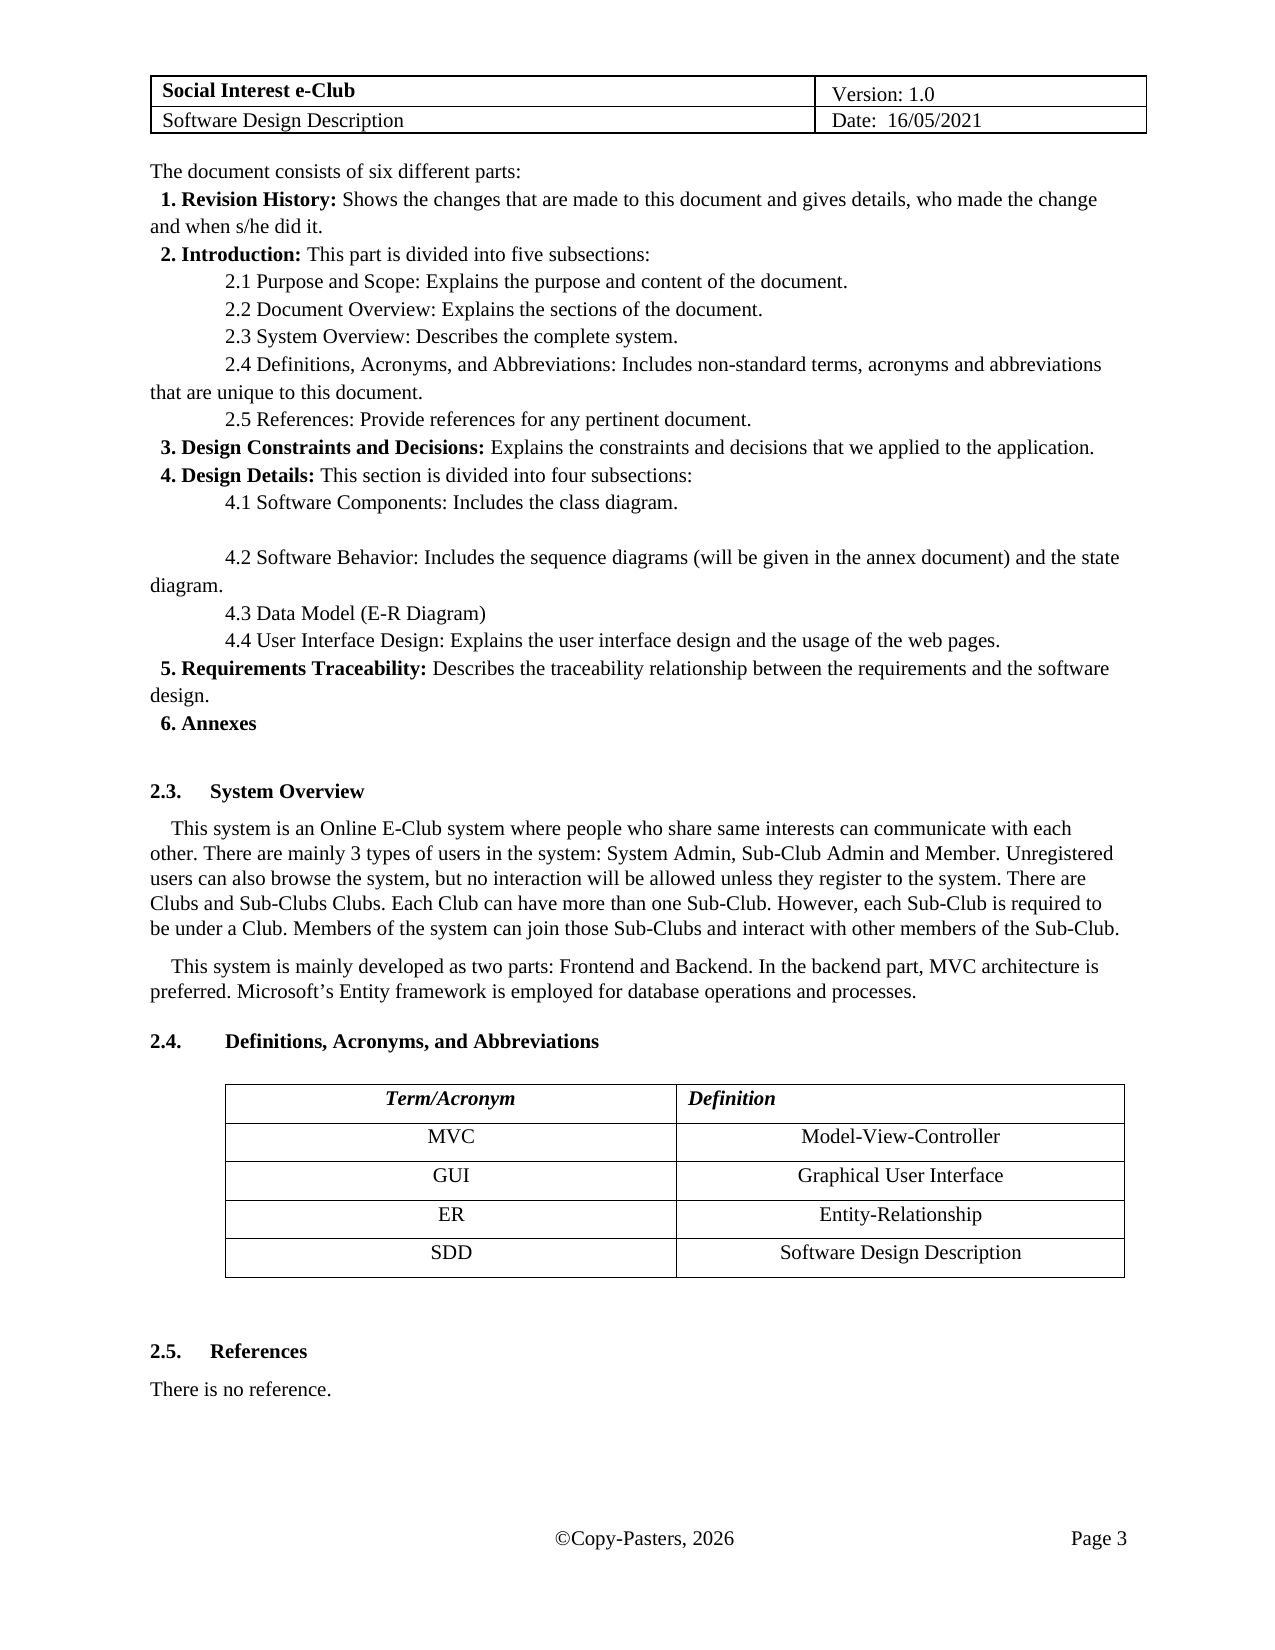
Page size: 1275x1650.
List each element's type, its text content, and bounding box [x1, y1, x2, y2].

subtitle Definitions, Acronyms, and Abbreviations [150, 1028, 1125, 1053]
subtitle References [150, 1339, 1125, 1363]
table_cell ER [226, 1201, 676, 1238]
text 2.1 Purpose and Scope: Explains the purpose and content of the document. [150, 269, 1125, 293]
text This system is mainly developed as two parts: Frontend and Backend. In the backend part, MVC architecture is preferred. Microsoft’s Entity framework is employed for database operations and processes. [150, 953, 1125, 1003]
text 4.4 User Interface Design: Explains the user interface design and the usage of the web pages. [150, 628, 1125, 652]
table_cell Entity-Relationship [677, 1201, 1124, 1238]
table_cell SDD [226, 1239, 676, 1277]
text 4.3 Data Model (E-R Diagram) [150, 601, 1125, 624]
table_cell MVC [226, 1124, 676, 1161]
text The document consists of six different parts: [150, 159, 1125, 183]
text 2.5 References: Provide references for any pertinent document. [150, 407, 1125, 431]
text 2.2 Document Overview: Explains the sections of the document. [150, 297, 1125, 321]
text 6. Annexes [150, 711, 1125, 735]
text 1. Revision History: Shows the changes that are made to this document and gives details, who made the change and when s/he did it. [150, 186, 1125, 238]
text 2. Introduction: This part is divided into five subsections: [150, 242, 1125, 266]
table_header Definition [677, 1085, 1124, 1122]
text 3. Design Constraints and Decisions: Explains the constraints and decisions that we applied to the application. [150, 435, 1125, 459]
table_cell GUI [226, 1162, 676, 1199]
table_cell Graphical User Interface [677, 1162, 1124, 1199]
table_cell Software Design Description [677, 1239, 1124, 1277]
text 2.4 Definitions, Acronyms, and Abbreviations: Includes non-standard terms, acronyms and abbreviations that are unique to this document. [150, 352, 1125, 404]
table_header Term/Acronym [226, 1085, 676, 1122]
text 2.3 System Overview: Describes the complete system. [150, 324, 1125, 348]
text 4. Design Details: This section is divided into four subsections: [150, 462, 1125, 487]
table_cell Model-View-Controller [677, 1124, 1124, 1161]
text 4.1 Software Components: Includes the class diagram. [150, 490, 1125, 514]
text 5. Requirements Traceability: Describes the traceability relationship between the requirements and the software design. [150, 656, 1125, 707]
text There is no reference. [150, 1376, 1125, 1401]
text 4.2 Software Behavior: Includes the sequence diagrams (will be given in the annex document) and the state diagram. [150, 545, 1125, 597]
subtitle System Overview [150, 779, 1125, 803]
text This system is an Online E-Club system where people who share same interests can communicate with each other. There are mainly 3 types of users in the system: System Admin, Sub-Club Admin and Member. Unregistered users can also browse the system, but no interaction will be allowed unless they register to the system. There are Clubs and Sub-Clubs Clubs. Each Club can have more than one Sub-Club. However, each Sub-Club is required to be under a Club. Members of the system can join those Sub-Clubs and interact with other members of the Sub-Club. [150, 815, 1125, 940]
